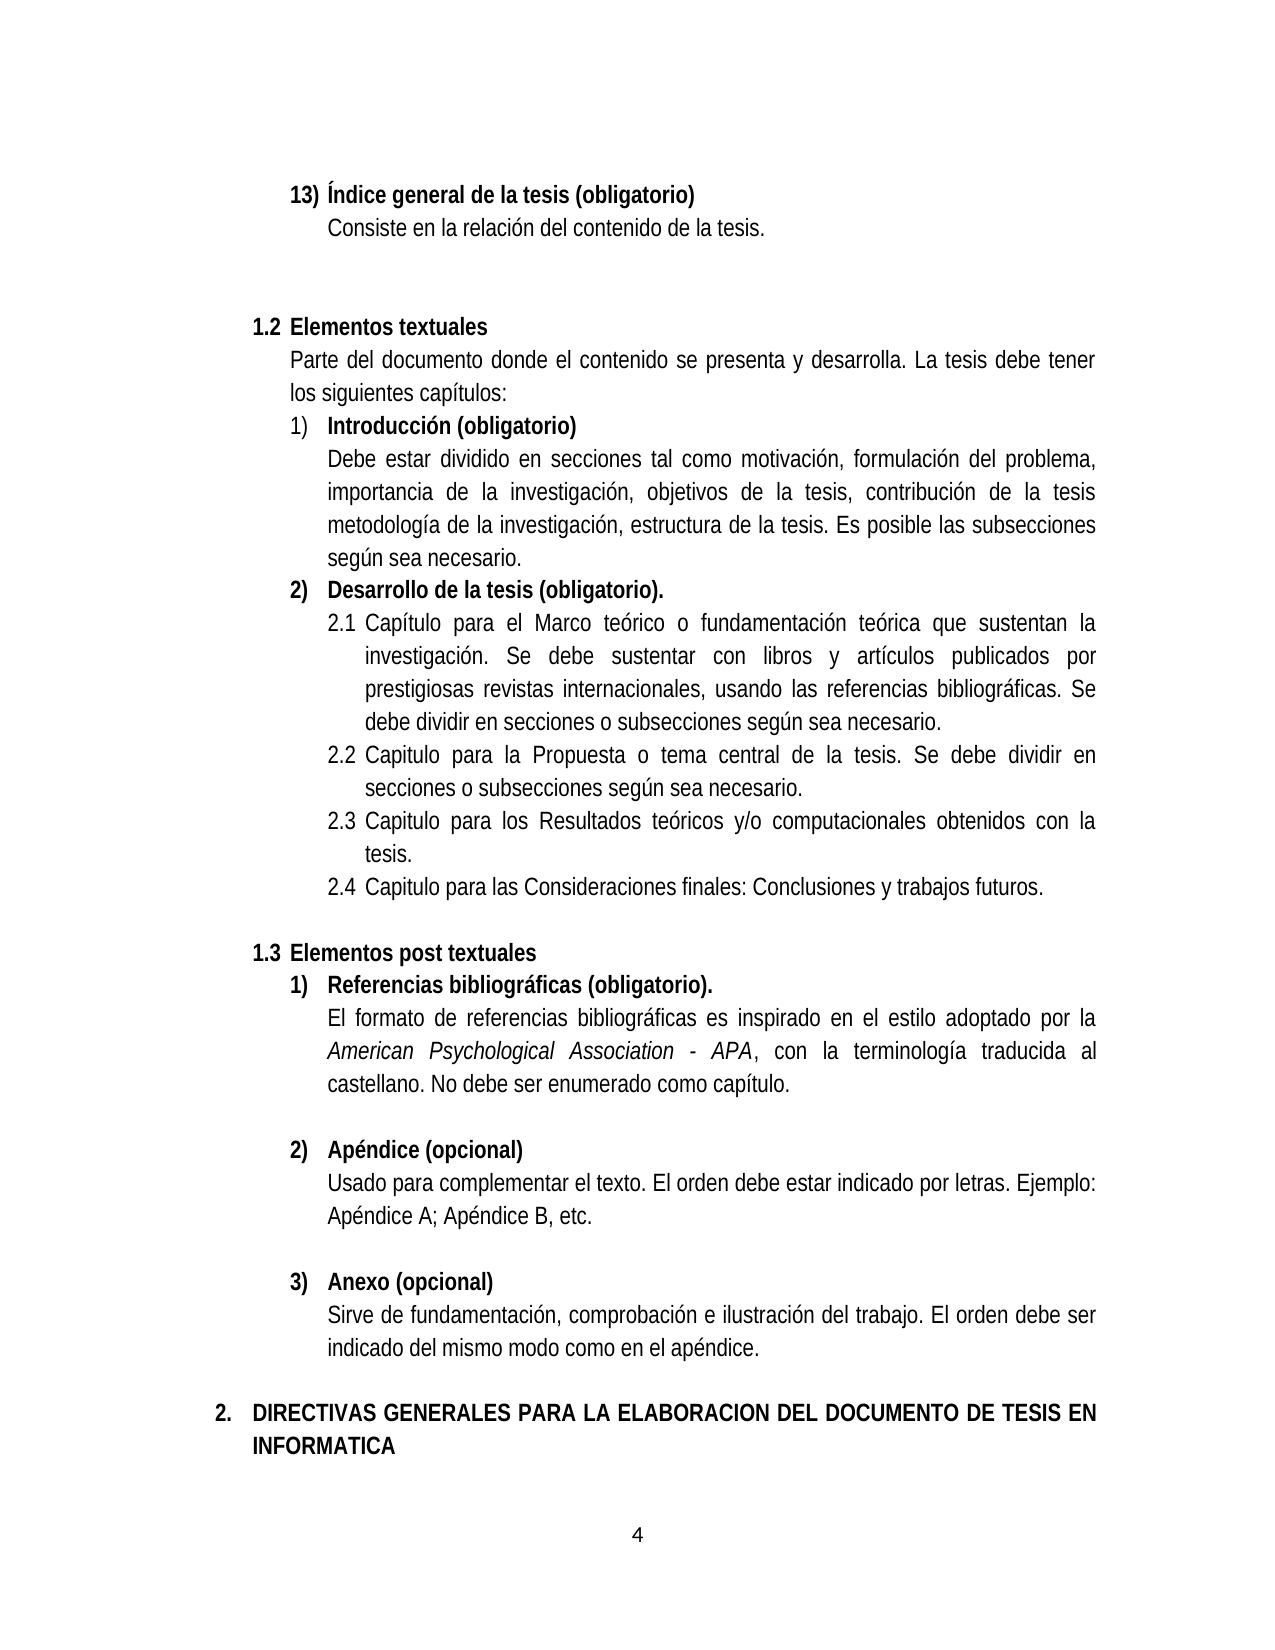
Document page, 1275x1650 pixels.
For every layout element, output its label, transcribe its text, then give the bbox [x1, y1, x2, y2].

list Consiste en la relación del contenido de la tesis. [327, 213, 1098, 242]
list DIRECTIVAS GENERALES PARA LA ELABORACION DEL DOCUMENTO DE TESIS EN INFORMATICA [215, 1398, 1098, 1460]
list Referencias bibliográficas (obligatorio). [290, 971, 1098, 999]
list Parte del documento donde el contenido se presenta y desarrolla. La tesis debe tener los siguientes capítulos: [290, 345, 1098, 407]
list Capitulo para las Consideraciones finales: Conclusiones y trabajos futuros. [327, 872, 1098, 900]
list Elementos textuales [252, 312, 1098, 341]
list Capitulo para la Propuesta o tema central de la tesis. Se debe dividir en secciones o subsecciones según sea necesario. [327, 740, 1098, 802]
list Índice general de la tesis (obligatorio) [290, 181, 1098, 209]
list Usado para complementar el texto. El orden debe estar indicado por letras. Ejemplo: Apéndice A; Apéndice B, etc. [327, 1168, 1098, 1229]
list Apéndice (opcional) [290, 1135, 1098, 1164]
list Capítulo para el Marco teórico o fundamentación teórica que sustentan la investigación. Se debe sustentar con libros y artículos publicados por prestigiosas revistas internacionales, usando las referencias bibliográficas. Se debe dividir en secciones o subsecciones según sea necesario. [327, 608, 1098, 736]
list Capitulo para los Resultados teóricos y/o computacionales obtenidos con la tesis. [327, 806, 1098, 867]
list Desarrollo de la tesis (obligatorio). [290, 576, 1098, 604]
list Introducción (obligatorio) [290, 411, 1098, 439]
list El formato de referencias bibliográficas es inspirado en el estilo adoptado por la American Psychological Association - APA, con la terminología traducida al castellano. No debe ser enumerado como capítulo. [327, 1003, 1098, 1098]
list Elementos post textuales [252, 938, 1098, 966]
list Anexo (opcional) [290, 1267, 1098, 1295]
list Debe estar dividido en secciones tal como motivación, formulación del problema, importancia de la investigación, objetivos de la tesis, contribución de la tesis metodología de la investigación, estructura de la tesis. Es posible las subsecciones según sea necesario. [327, 444, 1098, 571]
list Sirve de fundamentación, comprobación e ilustración del trabajo. El orden debe ser indicado del mismo modo como en el apéndice. [327, 1300, 1098, 1361]
